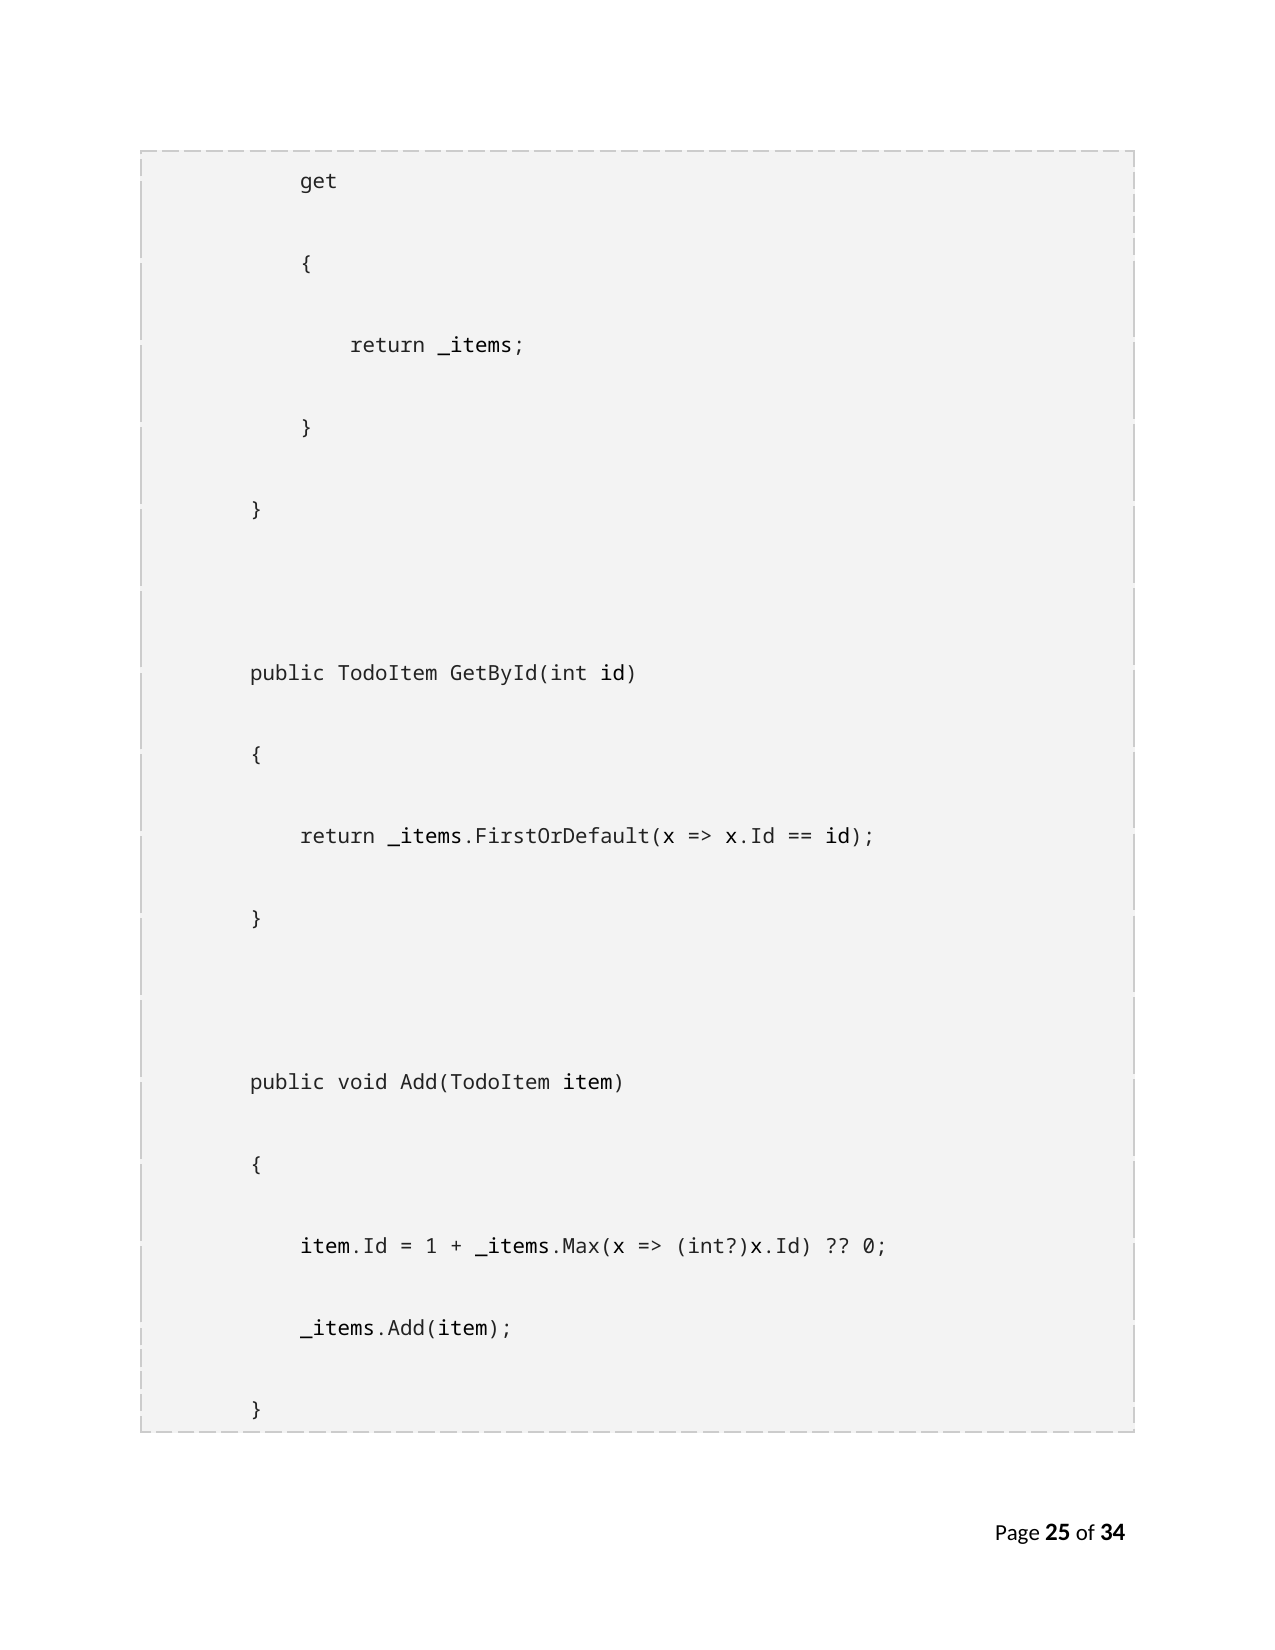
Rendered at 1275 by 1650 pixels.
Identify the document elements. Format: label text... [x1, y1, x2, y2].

text public void Add(TodoItem item) [140, 1051, 1135, 1096]
text { [140, 232, 1135, 277]
text _items.Add(item); [140, 1296, 1135, 1341]
text } [140, 1378, 1135, 1433]
text return _items; [140, 314, 1135, 359]
text } [140, 887, 1135, 932]
text item.Id = 1 + _items.Max(x => (int?)x.Id) ?? 0; [140, 1214, 1135, 1259]
text get [140, 150, 1135, 195]
text } [140, 396, 1135, 441]
text public TodoItem GetById(int id) [140, 641, 1135, 686]
text { [140, 723, 1135, 768]
text } [140, 477, 1135, 522]
text return _items.FirstOrDefault(x => x.Id == id); [140, 805, 1135, 850]
text { [140, 1132, 1135, 1177]
